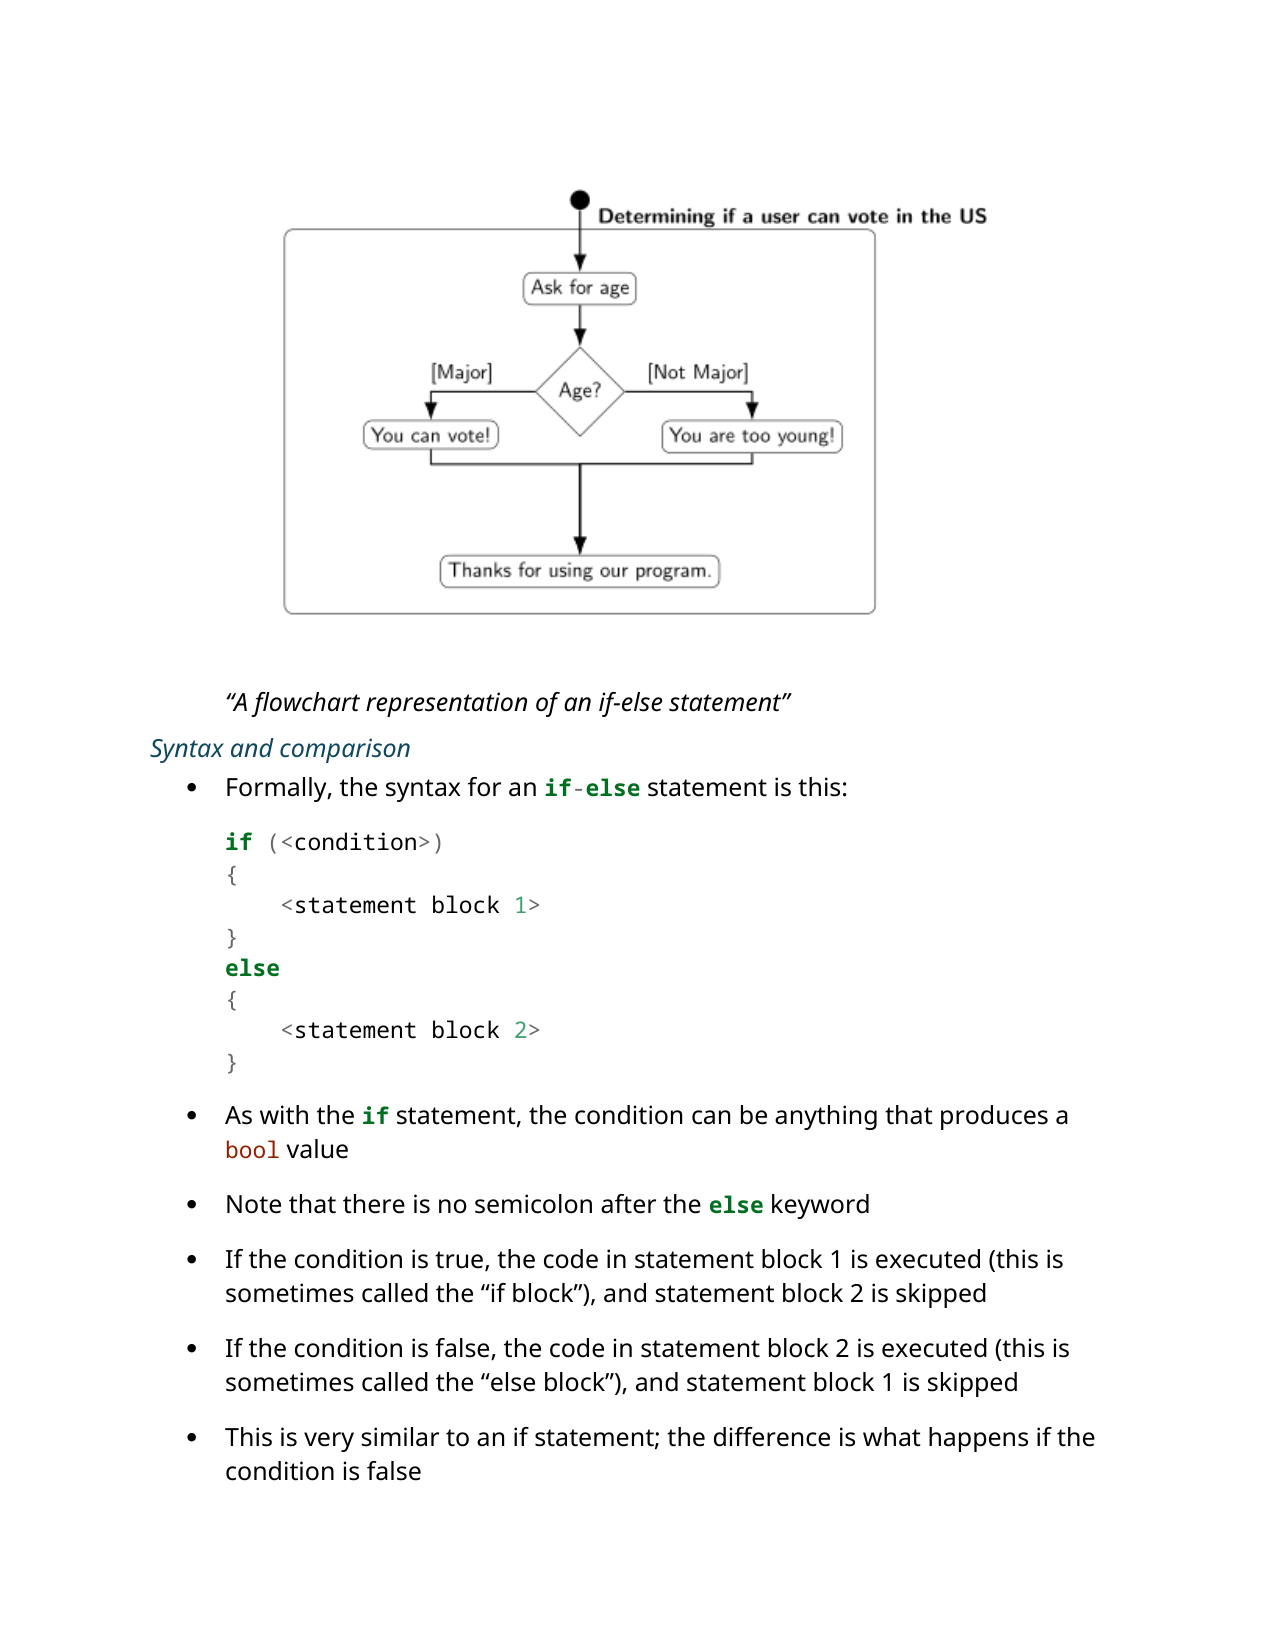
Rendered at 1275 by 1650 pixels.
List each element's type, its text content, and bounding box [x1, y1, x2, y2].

subtitle Syntax and comparison [150, 731, 1125, 765]
list if (<condition>) { <statement block 1> } else { <statement block 2> } [187, 824, 1125, 1077]
list If the condition is true, the code in statement block 1 is executed (this is sometimes called the “if block”), and statement block 2 is skipped [187, 1242, 1125, 1310]
list This is very similar to an if statement; the difference is what happens if the condition is false [187, 1419, 1125, 1488]
picture [243, 150, 1037, 657]
list As with the if statement, the condition can be anything that produces a bool value [187, 1098, 1125, 1166]
list “A flowchart representation of an if-else statement” [187, 684, 1125, 718]
list Note that there is no semicolon after the else keyword [187, 1187, 1125, 1221]
list If the condition is false, the code in statement block 2 is executed (this is sometimes called the “else block”), and statement block 1 is skipped [187, 1331, 1125, 1399]
list Formally, the syntax for an if-else statement is this: [187, 769, 1125, 803]
